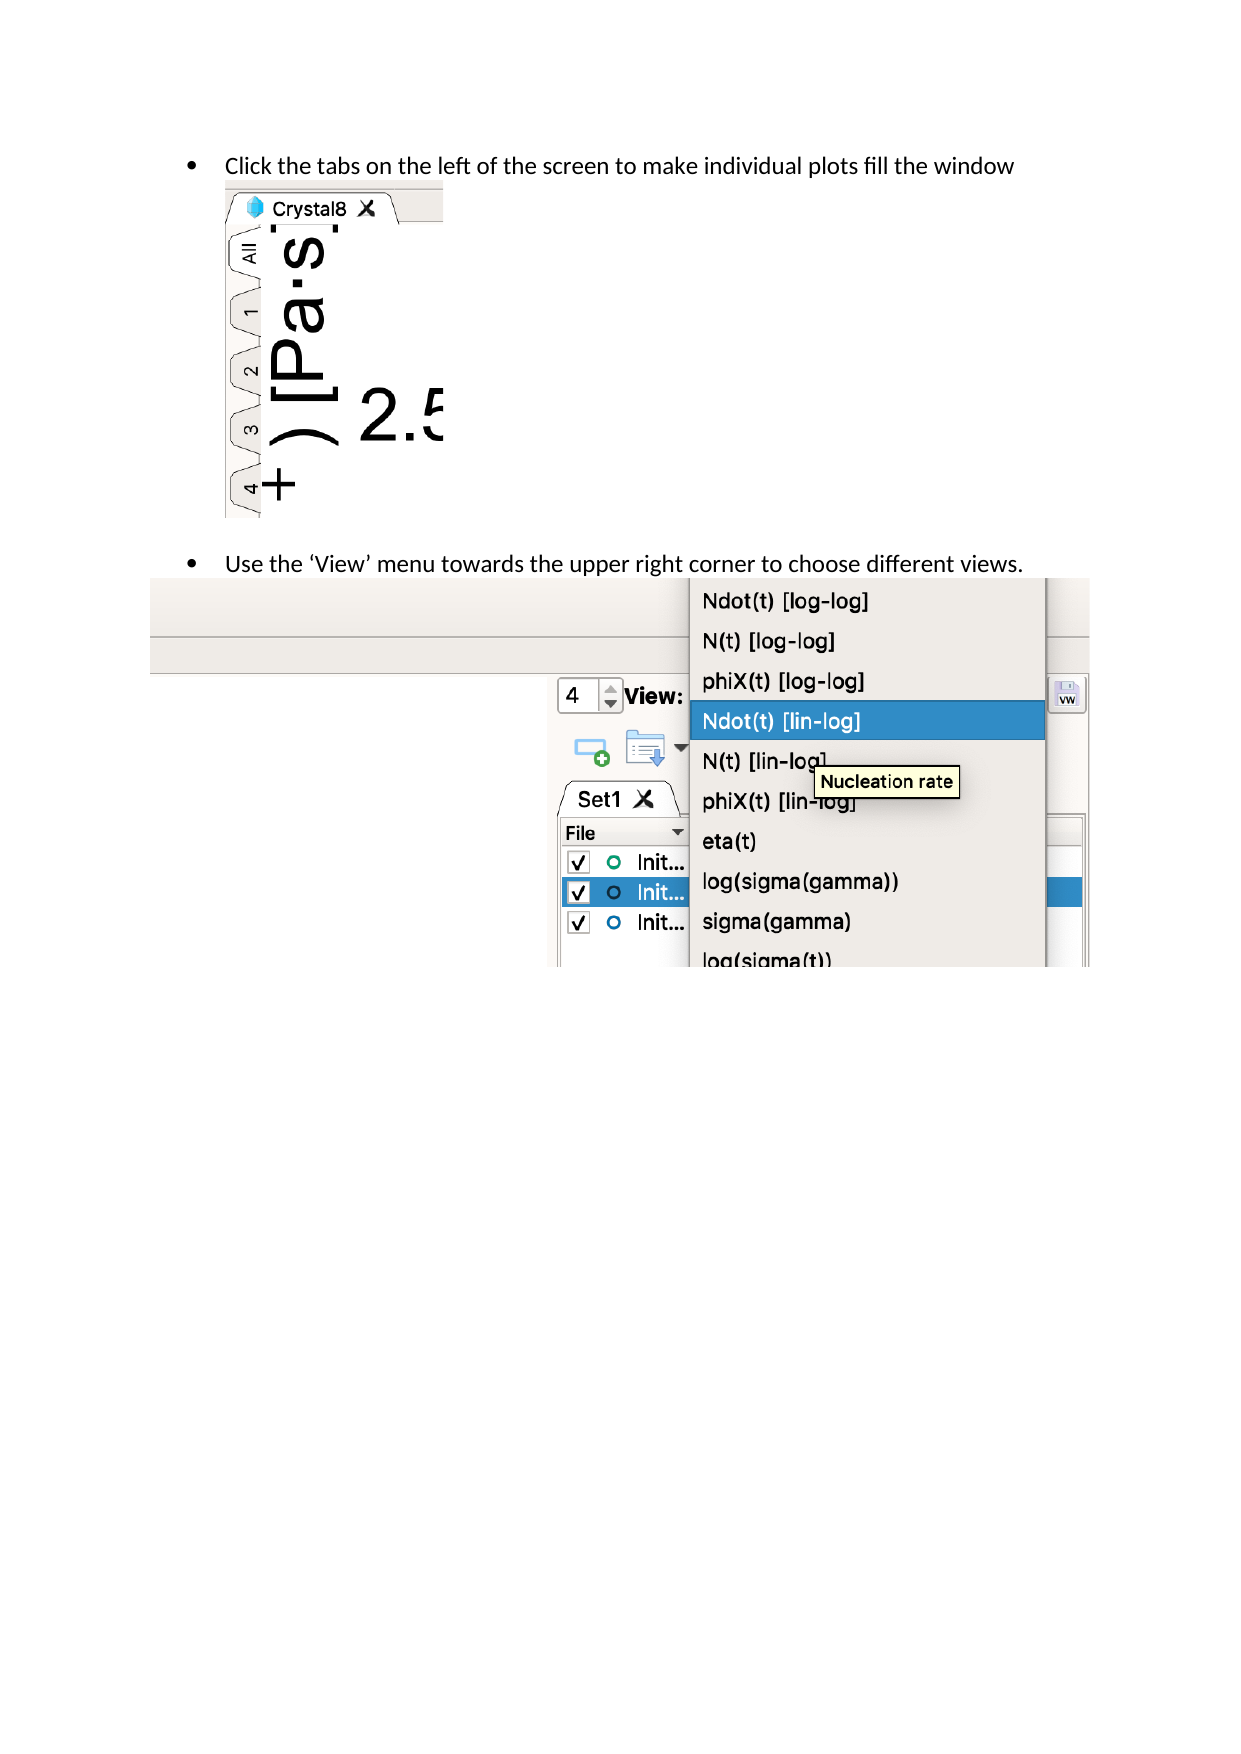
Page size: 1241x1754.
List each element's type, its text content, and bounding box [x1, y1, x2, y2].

picture [150, 578, 1090, 967]
list Click the tabs on the left of the screen to make individual plots fill the window [187, 150, 1090, 517]
picture [225, 180, 444, 518]
list Use the ‘View’ menu towards the upper right corner to choose different views. [187, 548, 1090, 578]
